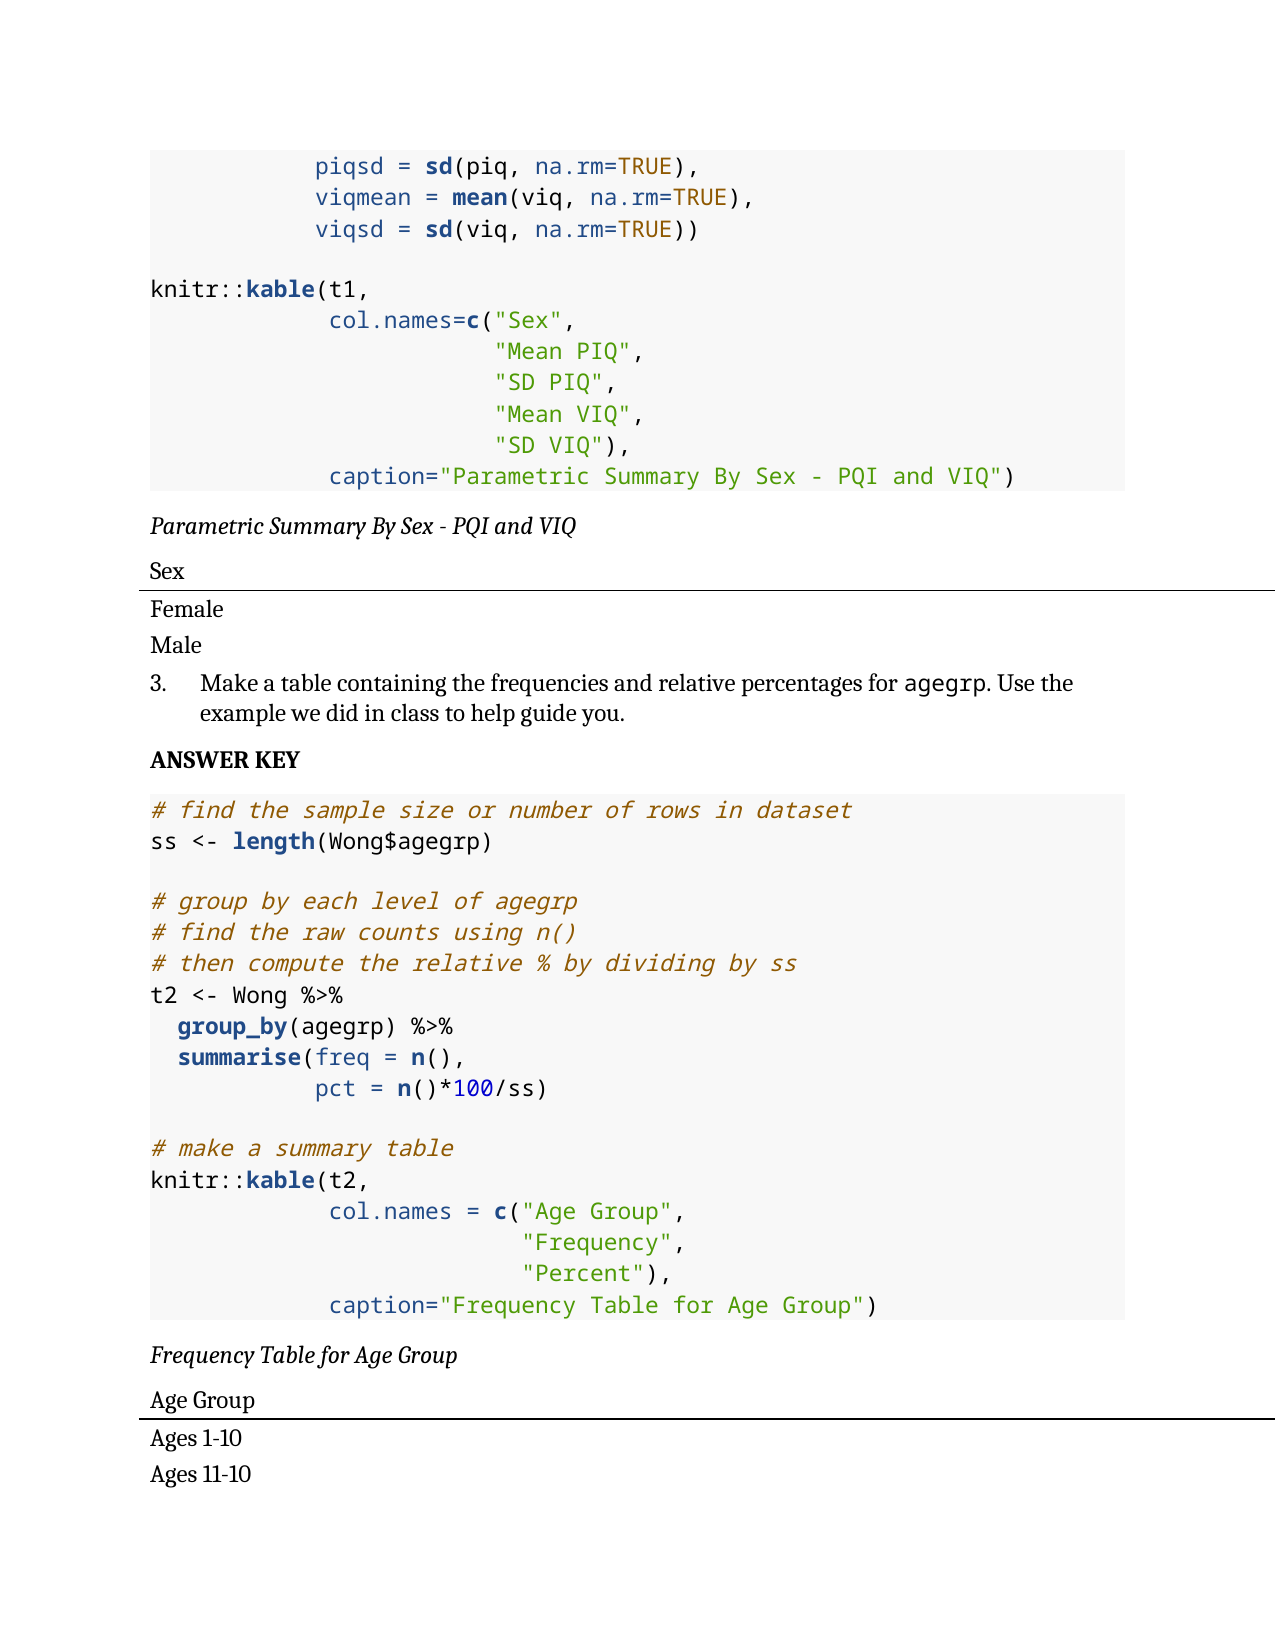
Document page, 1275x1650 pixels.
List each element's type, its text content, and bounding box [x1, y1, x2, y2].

table_header Sex [139, 553, 1275, 589]
text Frequency Table for Age Group [150, 1341, 1125, 1369]
table_header Age Group [139, 1382, 1275, 1418]
text ANSWER KEY [150, 746, 1125, 775]
text # find the sample size or number of rows in dataset ss <- length(Wong$agegrp) # group by each level of agegrp # find the raw counts using n() # then compute the relative % by dividing by ss t2 <- Wong %>% group_by(agegrp) %>% summarise(freq = n(), pct = n()*100/ss) # make a summary table knitr::kable(t2, col.names = c("Age Group", "Frequency", "Percent"), caption="Frequency Table for Age Group") [150, 794, 1125, 1320]
list Make a table containing the frequencies and relative percentages for agegrp. Use the example we did in class to help guide you. [150, 667, 1125, 727]
table_cell Male [139, 628, 1275, 664]
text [150, 150, 1125, 491]
table_cell Ages 11-10 [139, 1456, 1275, 1492]
text Parametric Summary By Sex - PQI and VIQ [150, 512, 1125, 541]
table_cell Female [139, 591, 1275, 627]
table_cell Ages 1-10 [139, 1420, 1275, 1456]
